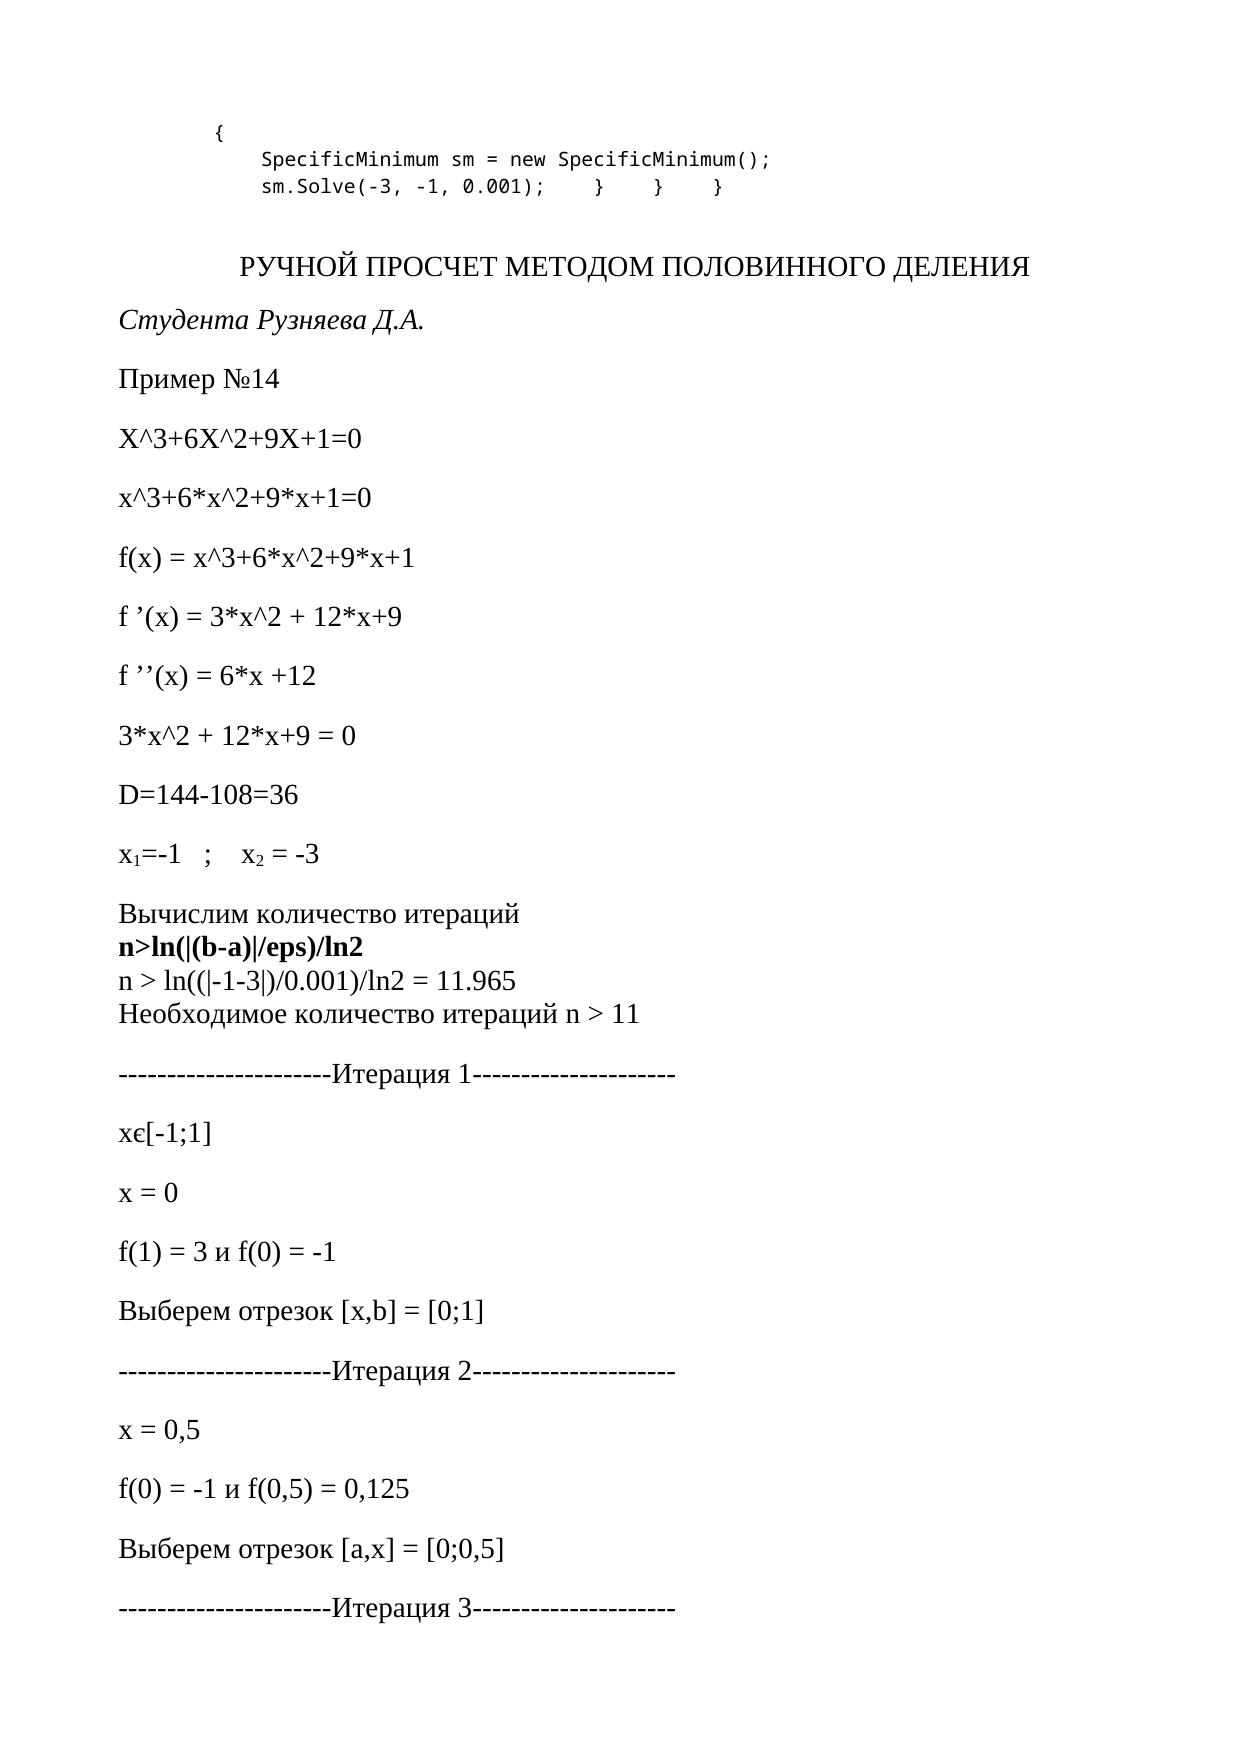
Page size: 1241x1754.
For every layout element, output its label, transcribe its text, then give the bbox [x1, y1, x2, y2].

text xє[-1;1] [118, 1115, 1152, 1149]
text f(1) = 3 и f(0) = -1 [118, 1234, 1152, 1268]
text ----------------------Итерация 3--------------------- [118, 1590, 1152, 1624]
text f(x) = x^3+6*x^2+9*x+1 [118, 540, 1152, 573]
text Выберем отрезок [x,b] = [0;1] [118, 1293, 1152, 1327]
text 3*x^2 + 12*x+9 = 0 [118, 718, 1152, 751]
text n>ln(|(b-a)|/eps)/ln2 [118, 929, 1152, 963]
text x^3+6*x^2+9*x+1=0 [118, 480, 1152, 514]
text x1=-1 ; x2 = -3 [118, 837, 1152, 870]
text f ’’(x) = 6*x +12 [118, 658, 1152, 692]
text n > ln((|-1-3|)/0.001)/ln2 = 11.965 [118, 963, 1152, 997]
text Студента Рузняева Д.А. [118, 302, 1152, 336]
text f(0) = -1 и f(0,5) = 0,125 [118, 1472, 1152, 1505]
text D=144-108=36 [118, 777, 1152, 811]
text sm.Solve(-3, -1, 0.001); } } } [118, 172, 1152, 199]
text Пример №14 [118, 362, 1152, 395]
text Вычислим количество итераций [118, 896, 1152, 929]
text { [118, 118, 1152, 145]
text x = 0,5 [118, 1412, 1152, 1446]
text SpecificMinimum sm = new SpecificMinimum(); [118, 145, 1152, 172]
text РУЧНОЙ ПРОСЧЕТ МЕТОДОМ ПОЛОВИННОГО ДЕЛЕНИЯ [118, 249, 1152, 283]
text ----------------------Итерация 1--------------------- [118, 1056, 1152, 1089]
text x = 0 [118, 1175, 1152, 1208]
text Выберем отрезок [a,x] = [0;0,5] [118, 1531, 1152, 1564]
text Необходимое количество итераций n > 11 [118, 997, 1152, 1030]
text X^3+6X^2+9X+1=0 [118, 421, 1152, 454]
text f ’(x) = 3*x^2 + 12*x+9 [118, 599, 1152, 633]
text ----------------------Итерация 2--------------------- [118, 1353, 1152, 1386]
